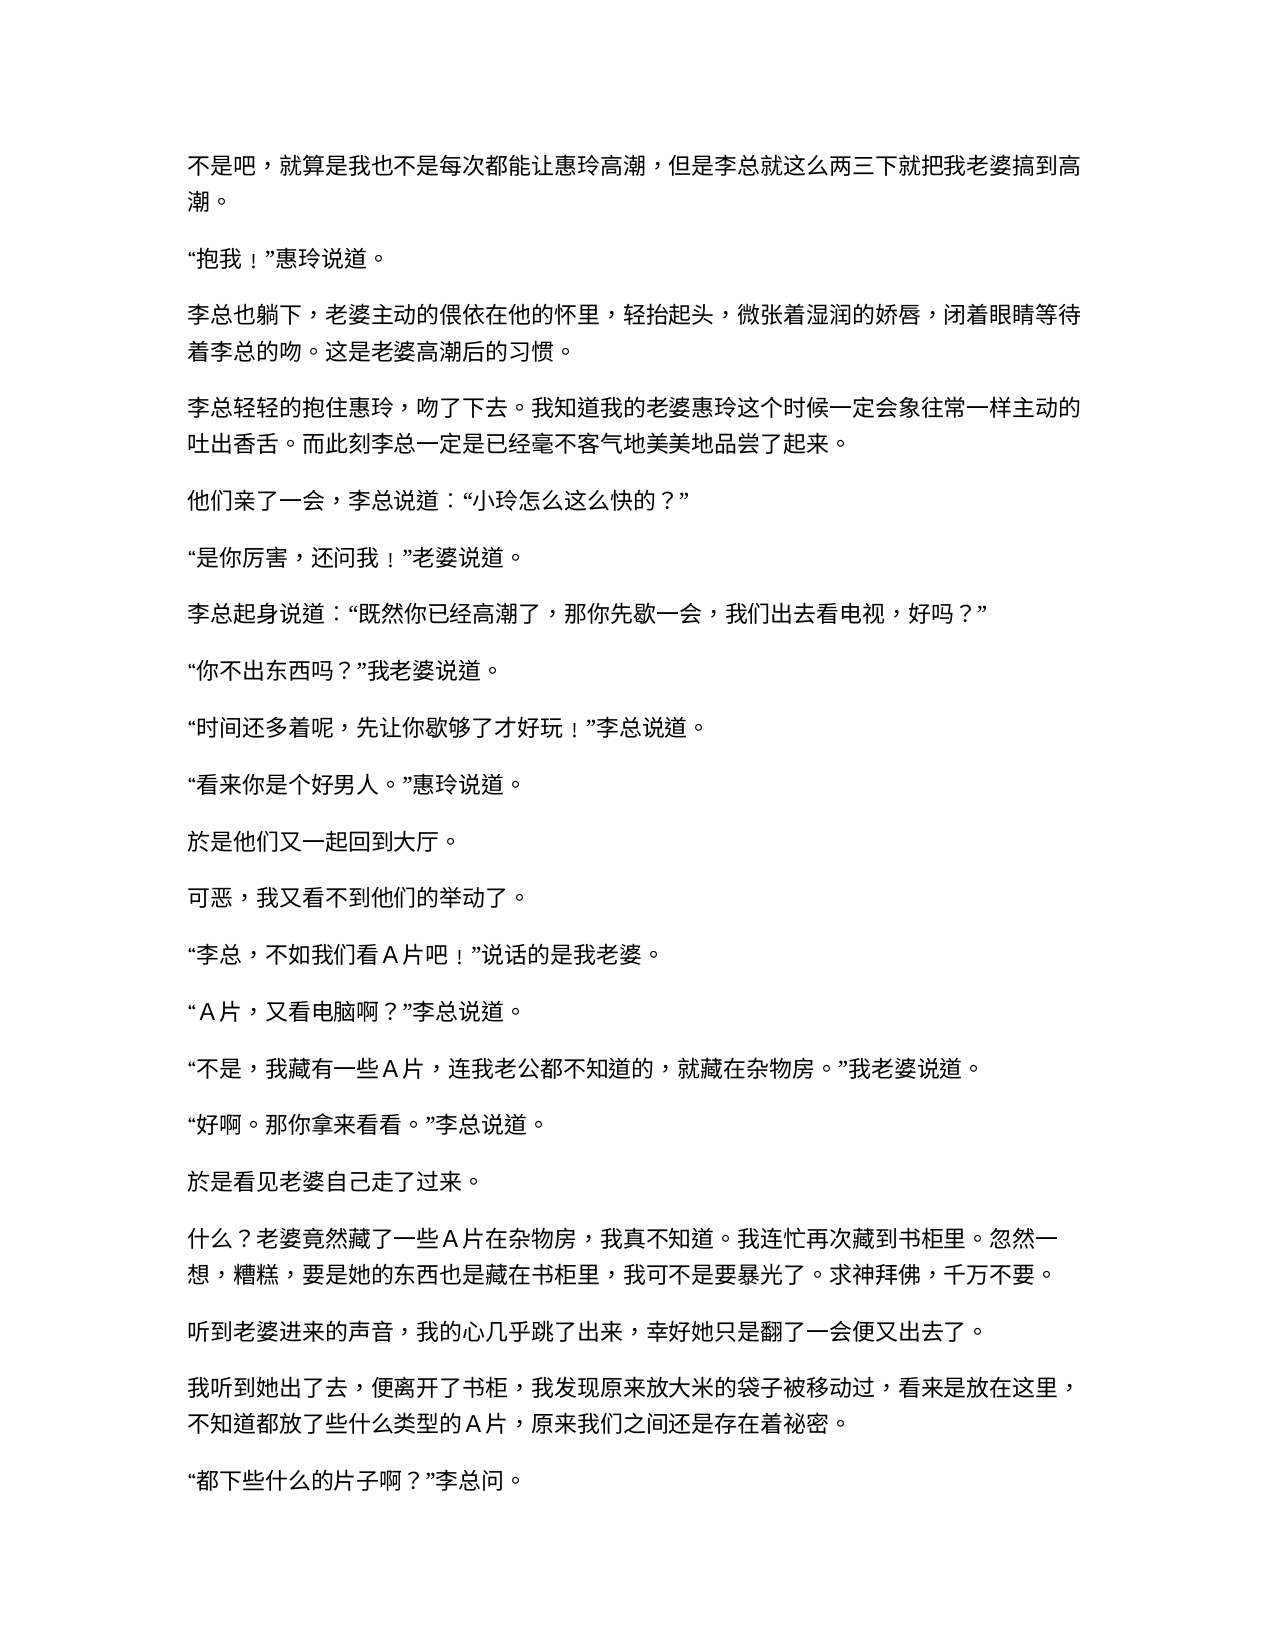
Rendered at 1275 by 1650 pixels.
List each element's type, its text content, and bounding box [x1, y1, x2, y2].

text “都下些什么的片子啊？”李总问。 [187, 1465, 1087, 1496]
text “好啊。那你拿来看看。”李总说道。 [187, 1109, 1087, 1141]
text “看来你是个好男人。”惠玲说道。 [187, 769, 1087, 800]
text 不是吧，就算是我也不是每次都能让惠玲高潮，但是李总就这么两三下就把我老婆搞到高潮。 [187, 150, 1087, 217]
text 他们亲了一会，李总说道︰“小玲怎么这么快的？” [187, 485, 1087, 516]
text “是你厉害，还问我﹗”老婆说道。 [187, 542, 1087, 573]
text 於是他们又一起回到大厅。 [187, 826, 1087, 857]
text 什么？老婆竟然藏了一些Ａ片在杂物房，我真不知道。我连忙再次藏到书柜里。忽然一想，糟糕，要是她的东西也是藏在书柜里，我可不是要暴光了。求神拜佛，千万不要。 [187, 1223, 1087, 1290]
text 可恶，我又看不到他们的举动了。 [187, 882, 1087, 913]
text 李总起身说道︰“既然你已经高潮了，那你先歇一会，我们出去看电视，好吗？” [187, 598, 1087, 630]
text “不是，我藏有一些Ａ片，连我老公都不知道的，就藏在杂物房。”我老婆说道。 [187, 1053, 1087, 1084]
text 听到老婆进来的声音，我的心几乎跳了出来，幸好她只是翻了一会便又出去了。 [187, 1316, 1087, 1347]
text “Ａ片，又看电脑啊？”李总说道。 [187, 996, 1087, 1027]
text “你不出东西吗？”我老婆说道。 [187, 655, 1087, 686]
text 於是看见老婆自己走了过来。 [187, 1166, 1087, 1197]
text “时间还多着呢，先让你歇够了才好玩﹗”李总说道。 [187, 712, 1087, 743]
text 我听到她出了去，便离开了书柜，我发现原来放大米的袋子被移动过，看来是放在这里，不知道都放了些什么类型的Ａ片，原来我们之间还是存在着祕密。 [187, 1372, 1087, 1439]
text “李总，不如我们看Ａ片吧﹗”说话的是我老婆。 [187, 939, 1087, 970]
text 李总轻轻的抱住惠玲，吻了下去。我知道我的老婆惠玲这个时候一定会象往常一样主动的吐出香舌。而此刻李总一定是已经毫不客气地美美地品尝了起来。 [187, 392, 1087, 459]
text 李总也躺下，老婆主动的偎依在他的怀里，轻抬起头，微张着湿润的娇唇，闭着眼睛等待着李总的吻。这是老婆高潮后的习惯。 [187, 299, 1087, 367]
text “抱我﹗”惠玲说道。 [187, 243, 1087, 274]
